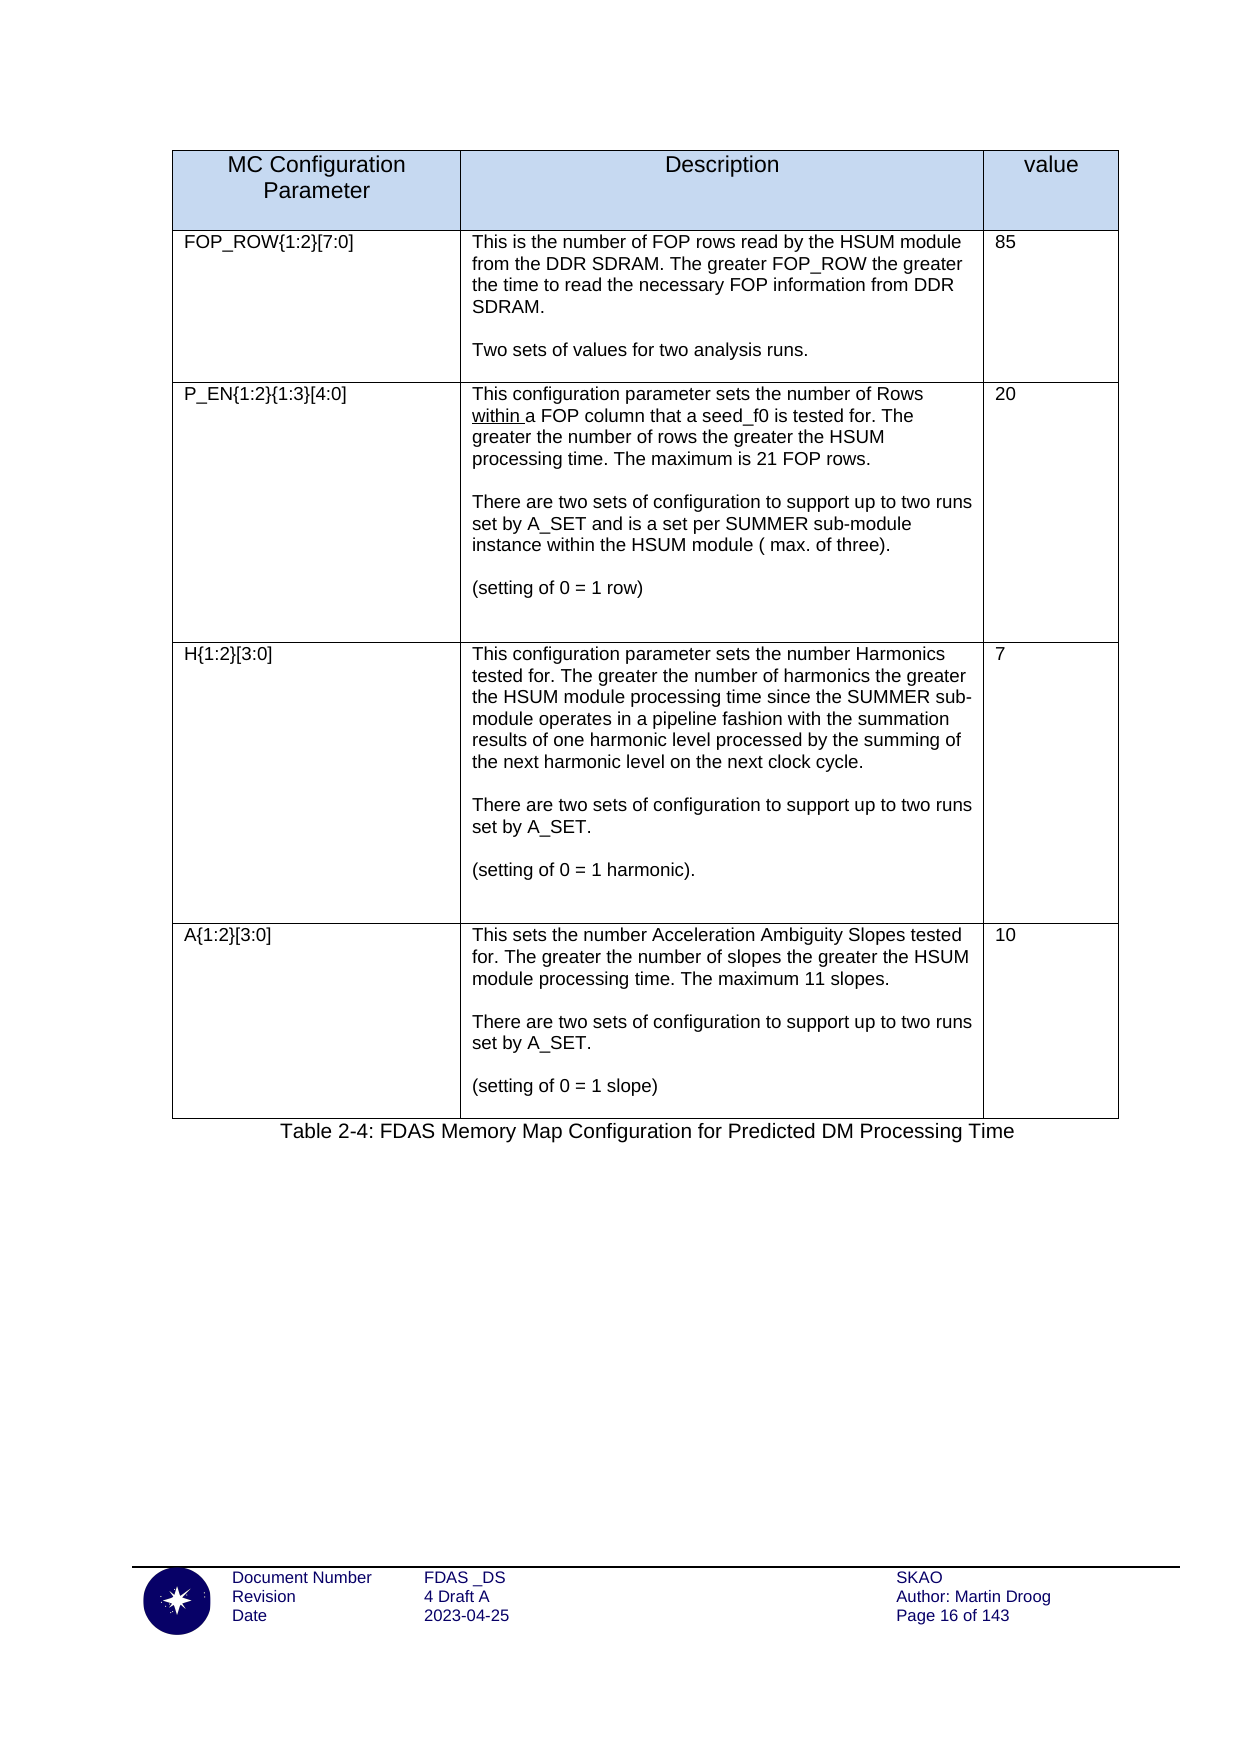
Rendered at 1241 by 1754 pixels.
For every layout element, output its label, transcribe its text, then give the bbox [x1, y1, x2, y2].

table_cell This sets the number Acceleration Ambiguity Slopes tested for. The greater the number of slopes the greater the HSUM module processing time. The maximum 11 slopes. There are two sets of configuration to support up to two runs set by A_SET. (setting of 0 = 1 slope) [461, 924, 983, 1118]
table_cell This is the number of FOP rows read by the HSUM module from the DDR SDRAM. The greater FOP_ROW the greater the time to read the necessary FOP information from DDR SDRAM. Two sets of values for two analysis runs. [461, 231, 983, 382]
picture [143, 1567, 211, 1635]
table_cell 10 [984, 924, 1118, 1118]
table_cell FOP_ROW{1:2}[7:0] [173, 231, 460, 382]
table_cell 20 [984, 383, 1118, 642]
table_cell This configuration parameter sets the number Harmonics tested for. The greater the number of harmonics the greater the HSUM module processing time since the SUMMER sub-module operates in a pipeline fashion with the summation results of one harmonic level processed by the summing of the next harmonic level on the next clock cycle. There are two sets of configuration to support up to two runs set by A_SET. (setting of 0 = 1 harmonic). [461, 643, 983, 923]
table_cell A{1:2}[3:0] [173, 924, 460, 1118]
table_cell This configuration parameter sets the number of Rows within a FOP column that a seed_f0 is tested for. The greater the number of rows the greater the HSUM processing time. The maximum is 21 FOP rows. There are two sets of configuration to support up to two runs set by A_SET and is a set per SUMMER sub-module instance within the HSUM module ( max. of three). (setting of 0 = 1 row) [461, 383, 983, 642]
table_cell 7 [984, 643, 1118, 923]
table_header Description [461, 151, 983, 230]
table_header value [984, 151, 1118, 230]
table_cell H{1:2}[3:0] [173, 643, 460, 923]
table_cell P_EN{1:2}{1:3}[4:0] [173, 383, 460, 642]
table_header MC Configuration Parameter [173, 151, 460, 230]
table_cell 85 [984, 231, 1118, 382]
text Table 2-4: FDAS Memory Map Configuration for Predicted DM Processing Time [187, 1119, 1107, 1143]
